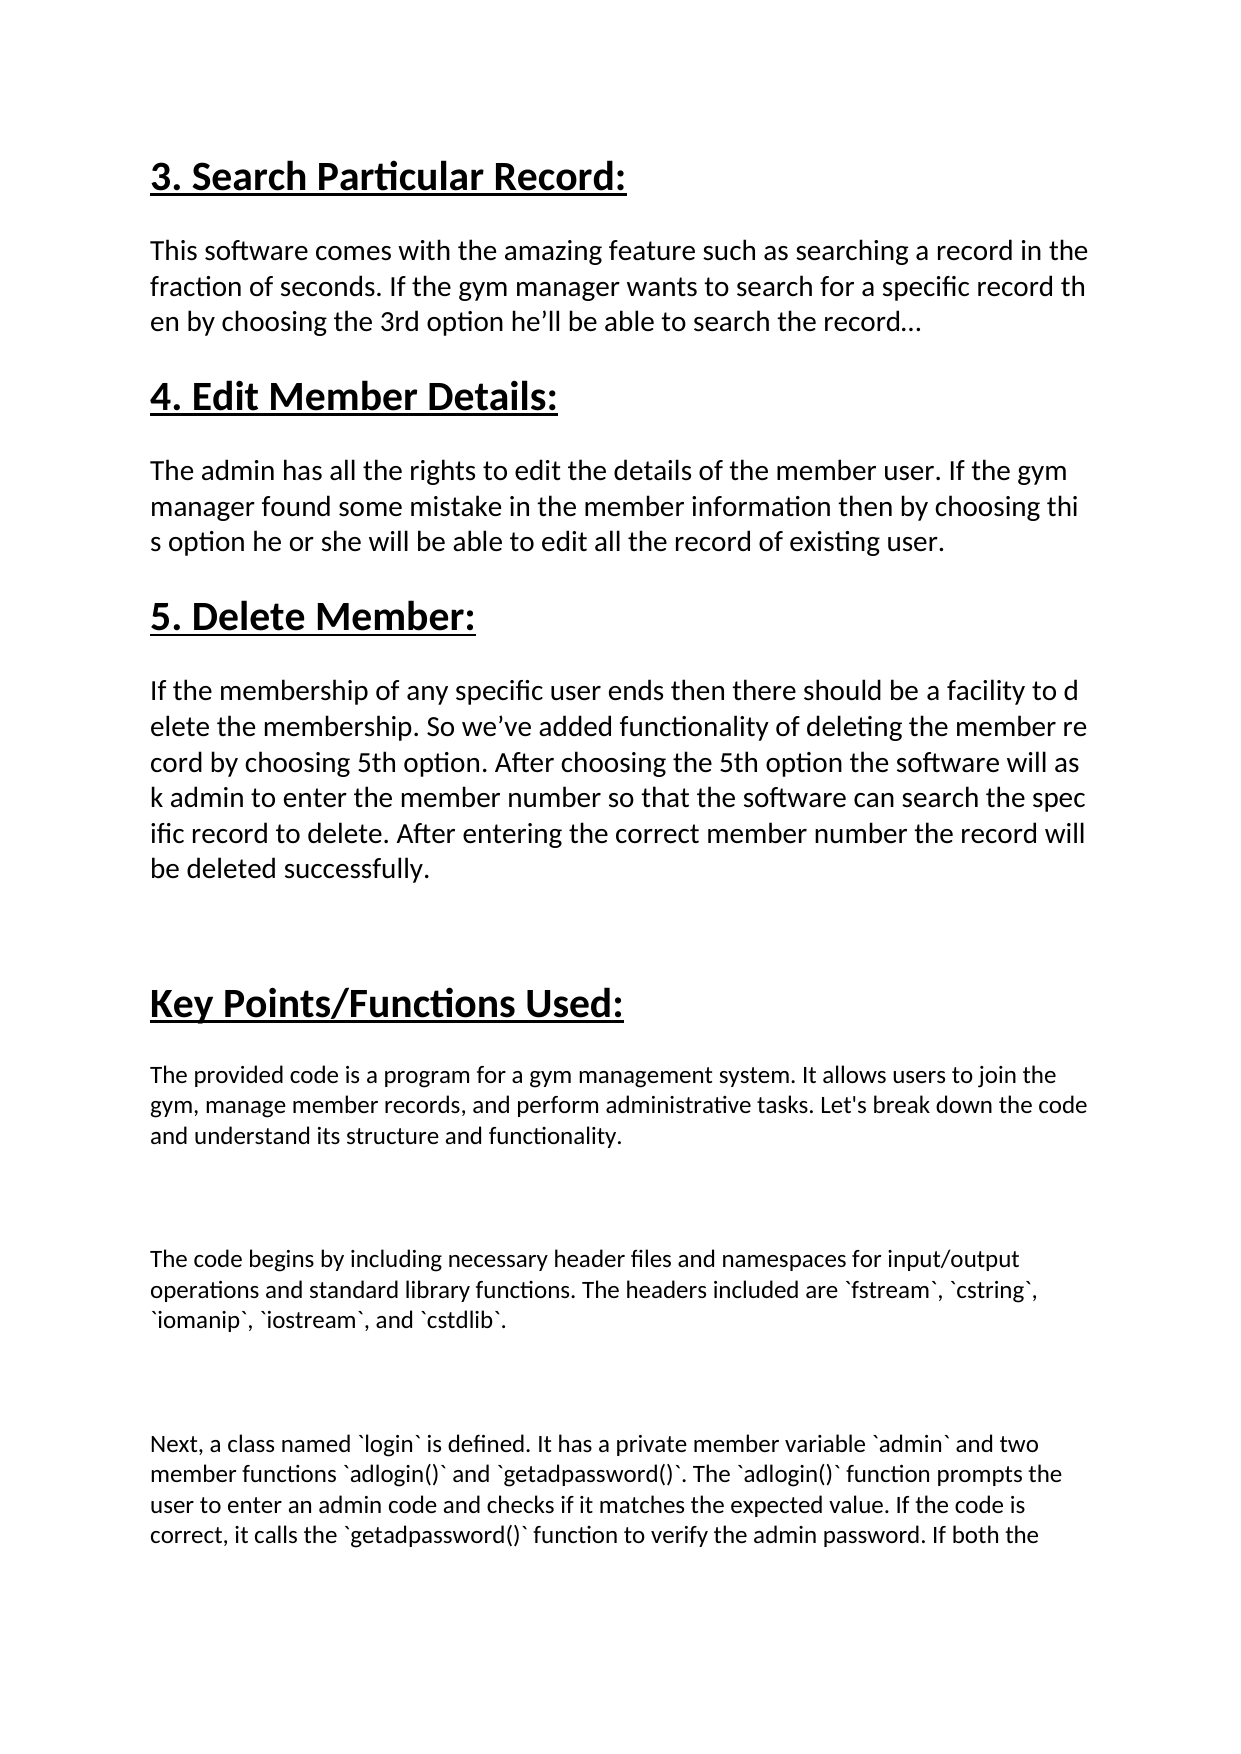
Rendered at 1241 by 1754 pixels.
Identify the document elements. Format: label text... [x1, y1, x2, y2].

text Key Points/Functions Used: [150, 977, 1090, 1028]
text The code begins by including necessary header files and namespaces for input/output operations and standard library functions. The headers included are `fstream`, `cstring`, `iomanip`, `iostream`, and `cstdlib`. [150, 1243, 1090, 1335]
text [150, 1428, 1090, 1550]
text The admin has all the rights to edit the details of the member user. If the gym manager found some mistake in the member information then by choosing this option he or she will be able to edit all the record of existing user. [150, 452, 1090, 559]
text This software comes with the amazing feature such as searching a record in the fraction of seconds. If the gym manager wants to search for a specific record then by choosing the 3rd option he’ll be able to search the record… [150, 232, 1090, 339]
text 3. Search Particular Record: [150, 150, 1090, 201]
text If the membership of any specific user ends then there should be a facility to delete the membership. So we’ve added functionality of deleting the member record by choosing 5th option. After choosing the 5th option the software will ask admin to enter the member number so that the software can search the specific record to delete. After entering the correct member number the record will be deleted successfully. [150, 672, 1090, 886]
text The provided code is a program for a gym management system. It allows users to join the gym, manage member records, and perform administrative tasks. Let's break down the code and understand its structure and functionality. [150, 1059, 1090, 1150]
text 4. Edit Member Details: [150, 370, 1090, 421]
text 5. Delete Member: [150, 590, 1090, 641]
